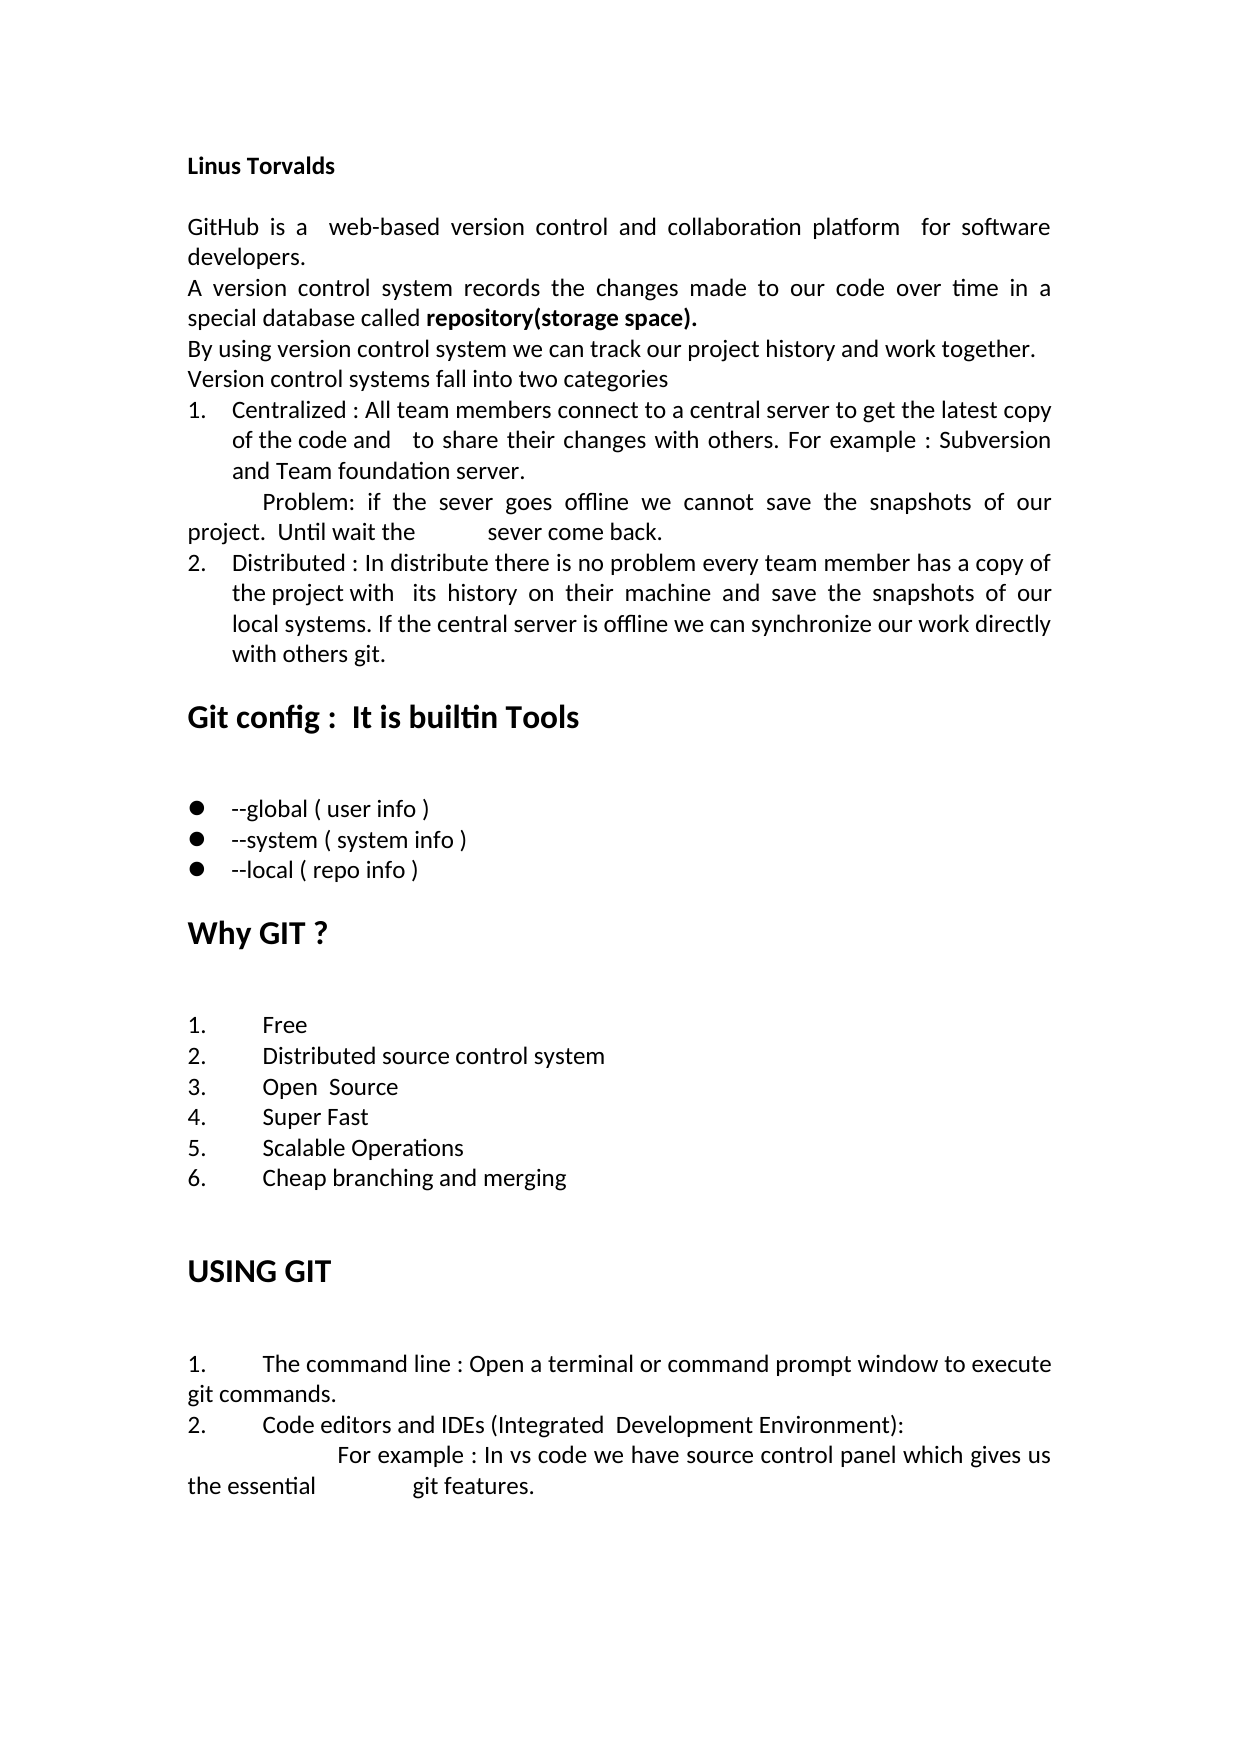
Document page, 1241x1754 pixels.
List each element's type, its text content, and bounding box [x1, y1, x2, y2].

list --system ( system info ) [187, 824, 1053, 854]
text Linus Torvalds [187, 150, 1053, 181]
list The command line : Open a terminal or command prompt window to execute git commands. [187, 1348, 1053, 1409]
list Code editors and IDEs (Integrated Development Environment): [187, 1409, 1053, 1439]
text Problem: if the sever goes offline we cannot save the snapshots of our project. Until wait the sever come back. [187, 486, 1053, 547]
list Free [187, 1009, 1053, 1040]
list --global ( user info ) [187, 793, 1053, 824]
text For example : In vs code we have source control panel which gives us the essential git features. [187, 1439, 1053, 1500]
text GitHub is a web-based version control and collaboration platform for software developers. [187, 211, 1053, 272]
list Open Source [187, 1071, 1053, 1101]
list Distributed source control system [187, 1040, 1053, 1071]
text By using version control system we can track our project history and work together. [187, 333, 1053, 364]
text Version control systems fall into two categories [187, 364, 1053, 394]
list Cheap branching and merging [187, 1162, 1053, 1193]
list --local ( repo info ) [187, 854, 1053, 885]
subtitle Git config : It is builtin Tools [187, 696, 1053, 737]
list Centralized : All team members connect to a central server to get the latest copy of the code and to share their changes with others. For example : Subversion and Team foundation server. [187, 394, 1053, 486]
subtitle Why GIT ? [187, 912, 1053, 953]
list Distributed : In distribute there is no problem every team member has a copy of the project with its history on their machine and save the snapshots of our local systems. If the central server is offline we can synchronize our work directly with others git. [187, 547, 1053, 669]
subtitle USING GIT [187, 1250, 1053, 1291]
list Super Fast [187, 1101, 1053, 1132]
list Scalable Operations [187, 1132, 1053, 1162]
text A version control system records the changes made to our code over time in a special database called repository(storage space). [187, 272, 1053, 333]
